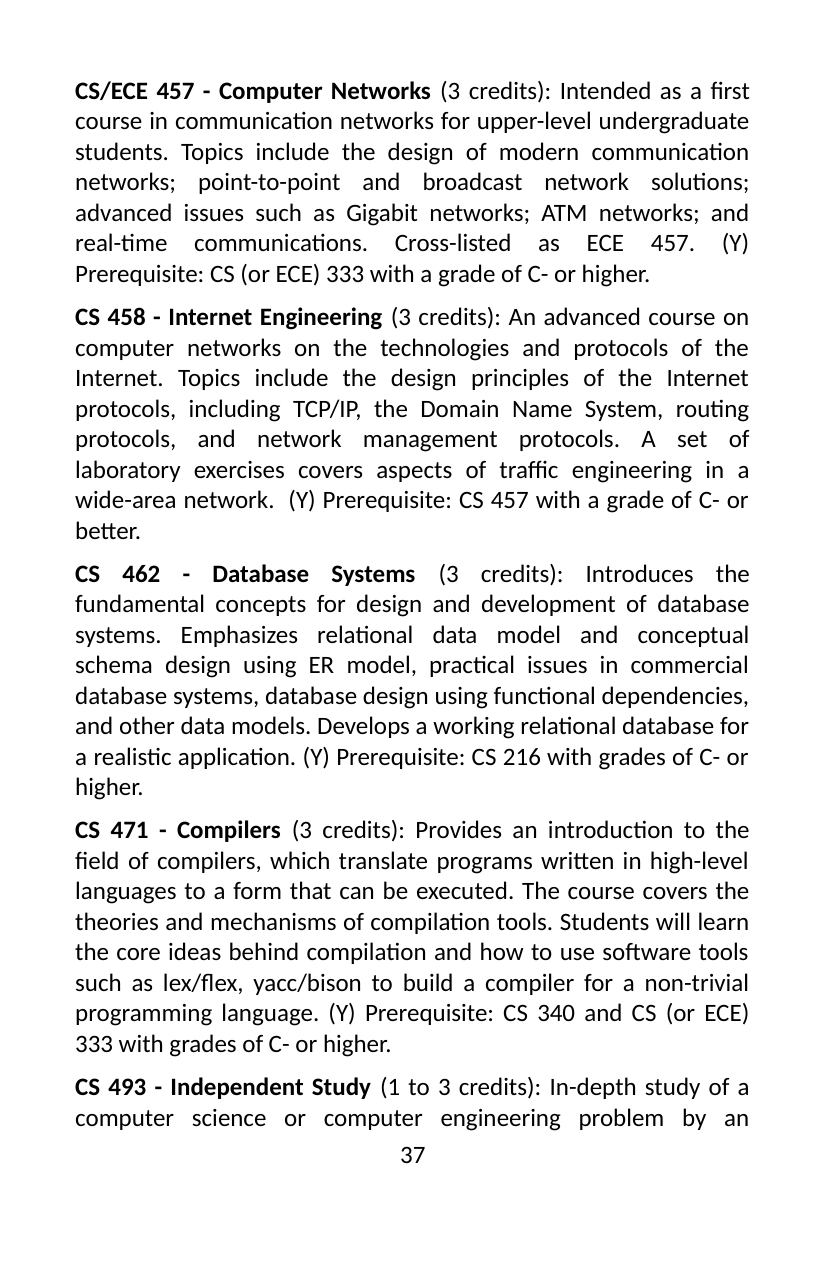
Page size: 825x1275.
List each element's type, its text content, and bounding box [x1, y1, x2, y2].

text CS 458 - Internet Engineering (3 credits): An advanced course on computer networks on the technologies and protocols of the Internet. Topics include the design principles of the Internet protocols, including TCP/IP, the Domain Name System, routing protocols, and network management protocols. A set of laboratory exercises covers aspects of traffic engineering in a wide-area network. (Y) Prerequisite: CS 457 with a grade of C- or better. [75, 301, 750, 545]
text CS 462 - Database Systems (3 credits): Introduces the fundamental concepts for design and development of database systems. Emphasizes relational data model and conceptual schema design using ER model, practical issues in commercial database systems, database design using functional dependencies, and other data models. Develops a working relational database for a realistic application. (Y) Prerequisite: CS 216 with grades of C- or higher. [75, 558, 750, 802]
text CS/ECE 457 - Computer Networks (3 credits): Intended as a first course in communication networks for upper-level undergraduate students. Topics include the design of modern communication networks; point-to-point and broadcast network solutions; advanced issues such as Gigabit networks; ATM networks; and real-time communications. Cross-listed as ECE 457. (Y) Prerequisite: CS (or ECE) 333 with a grade of C- or higher. [75, 75, 750, 289]
text CS 471 - Compilers (3 credits): Provides an introduction to the field of compilers, which translate programs written in high-level languages to a form that can be executed. The course covers the theories and mechanisms of compilation tools. Students will learn the core ideas behind compilation and how to use software tools such as lex/flex, yacc/bison to build a compiler for a non-trivial programming language. (Y) Prerequisite: CS 340 and CS (or ECE) 333 with grades of C- or higher. [75, 814, 750, 1059]
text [75, 1071, 750, 1132]
